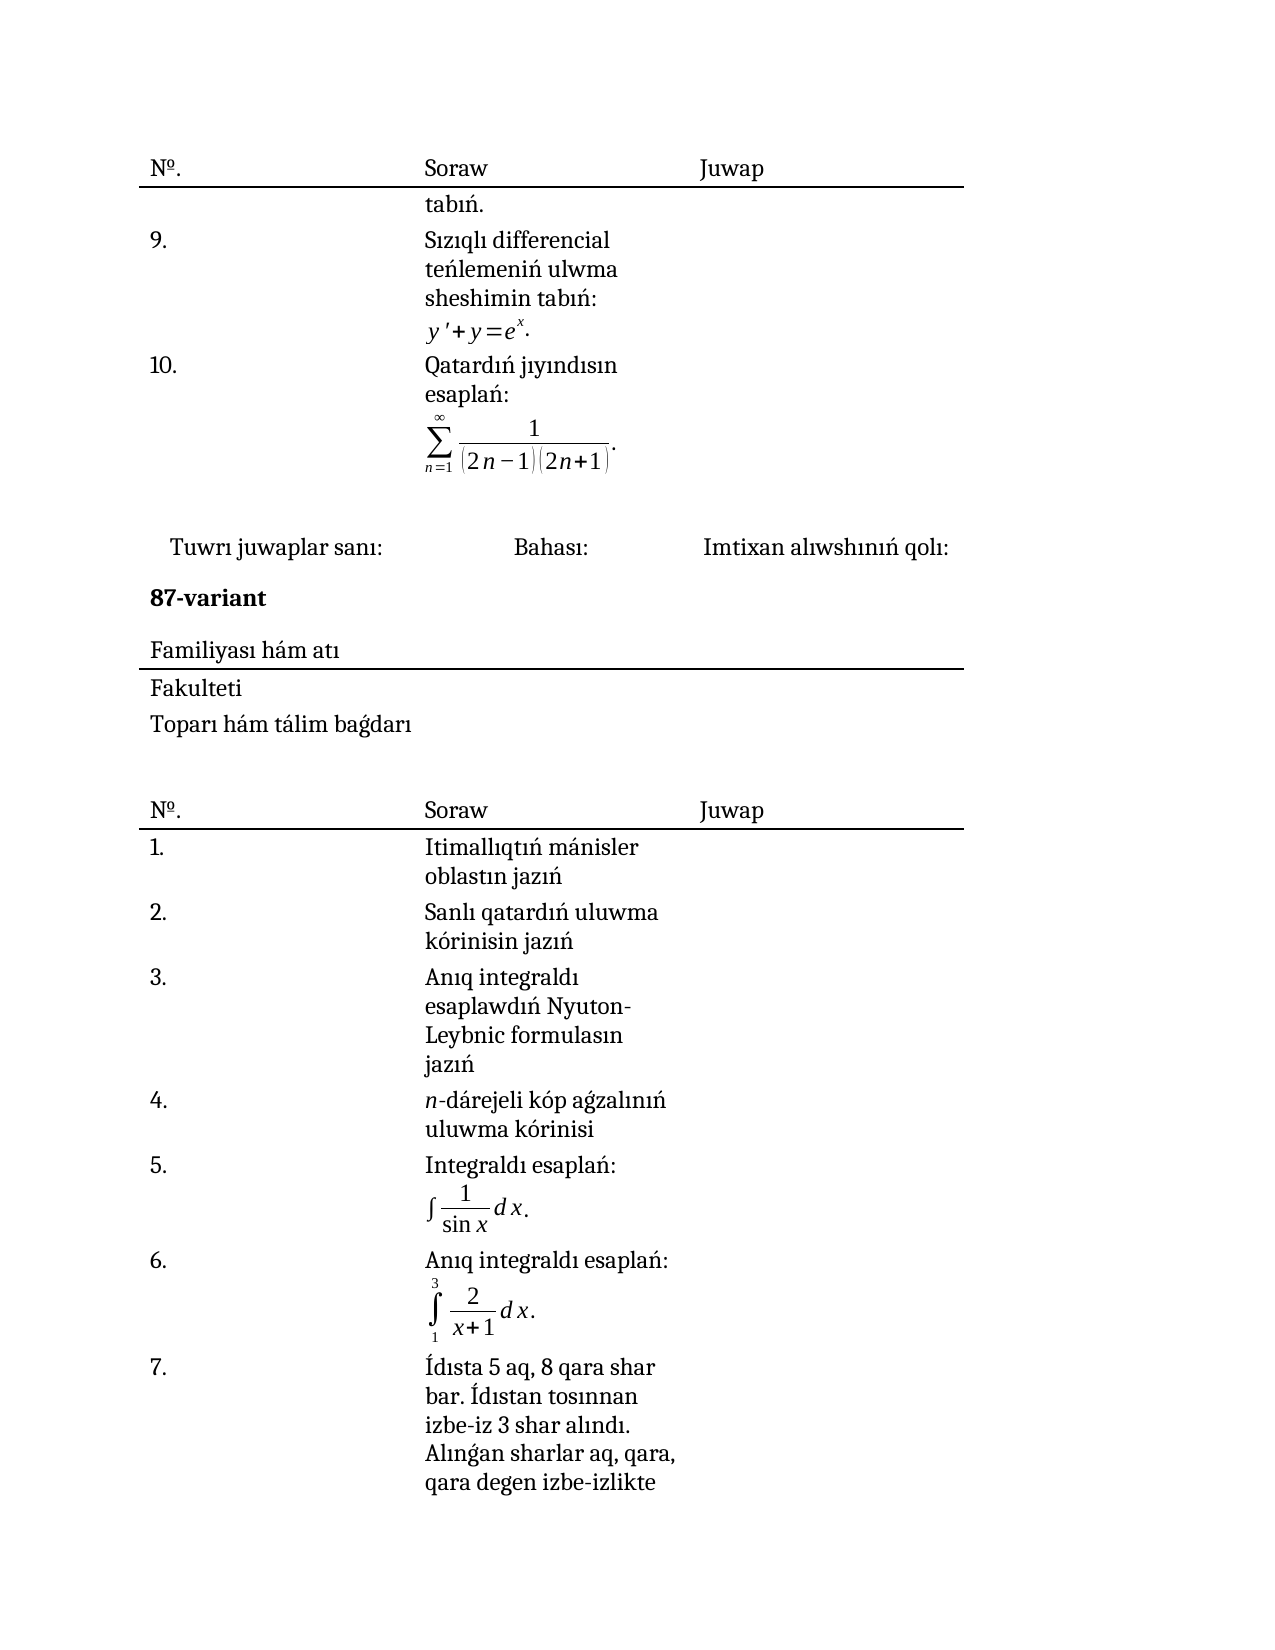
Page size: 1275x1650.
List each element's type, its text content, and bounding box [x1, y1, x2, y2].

text 87-variant [150, 584, 1125, 613]
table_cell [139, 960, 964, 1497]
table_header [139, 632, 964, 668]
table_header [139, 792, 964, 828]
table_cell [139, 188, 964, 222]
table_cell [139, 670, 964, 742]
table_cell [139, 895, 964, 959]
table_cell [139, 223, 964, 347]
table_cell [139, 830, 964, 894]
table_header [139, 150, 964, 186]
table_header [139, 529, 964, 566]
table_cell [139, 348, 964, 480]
